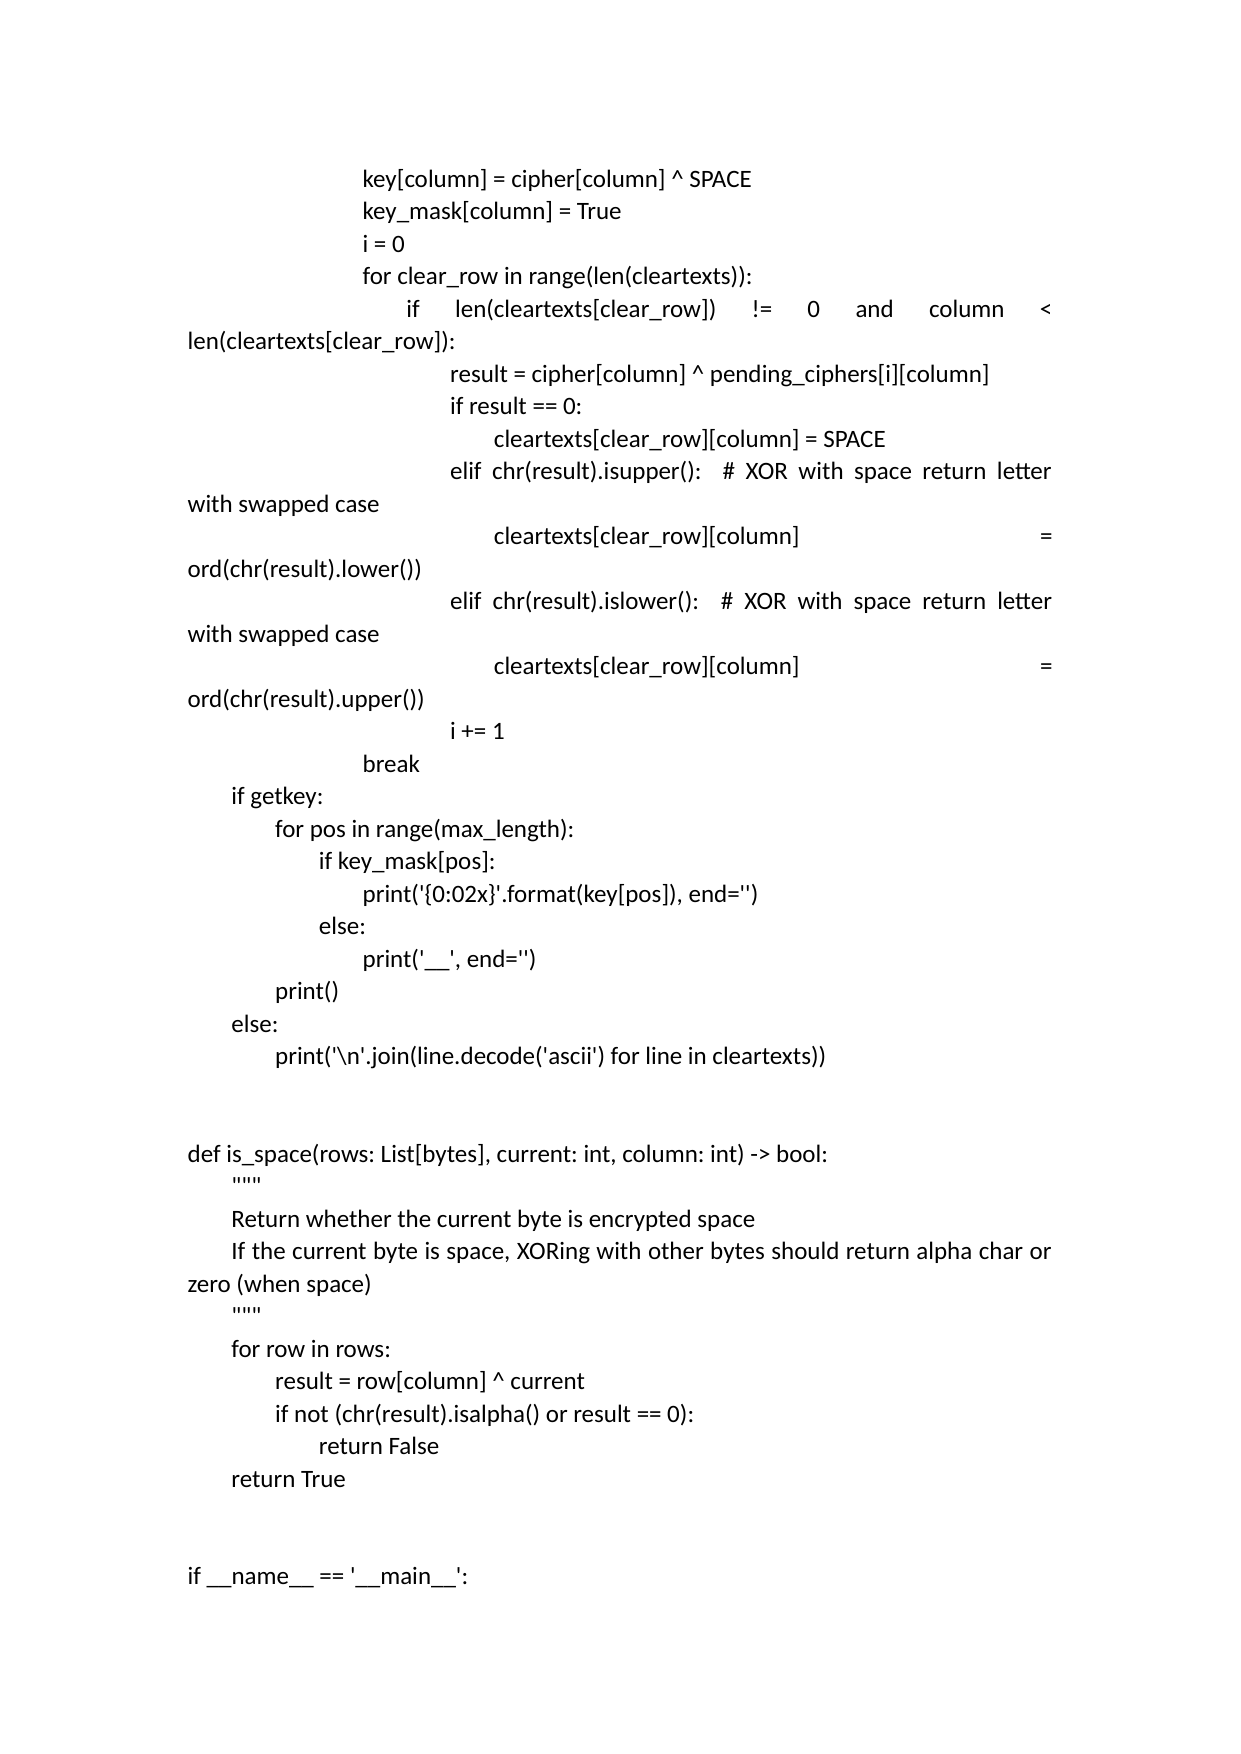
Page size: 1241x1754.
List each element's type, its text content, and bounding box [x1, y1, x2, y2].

text """ [187, 1169, 1053, 1202]
text result = row[column] ^ current [187, 1364, 1053, 1397]
text if not (chr(result).isalpha() or result == 0): [187, 1397, 1053, 1429]
text for row in rows: [187, 1332, 1053, 1364]
text else: [187, 1007, 1053, 1039]
text return False [187, 1429, 1053, 1462]
text return True [187, 1462, 1053, 1494]
text i += 1 [187, 714, 1053, 747]
text print() [187, 974, 1053, 1007]
text i = 0 [187, 227, 1053, 259]
text if result == 0: [187, 389, 1053, 422]
text else: [187, 909, 1053, 942]
text if len(cleartexts[clear_row]) != 0 and column < len(cleartexts[clear_row]): [187, 292, 1053, 357]
text print('__', end='') [187, 942, 1053, 974]
text elif chr(result).isupper(): # XOR with space return letter with swapped case [187, 454, 1053, 519]
text cleartexts[clear_row][column] = ord(chr(result).lower()) [187, 519, 1053, 584]
text If the current byte is space, XORing with other bytes should return alpha char or zero (when space) [187, 1234, 1053, 1299]
text elif chr(result).islower(): # XOR with space return letter with swapped case [187, 584, 1053, 649]
text if key_mask[pos]: [187, 844, 1053, 877]
text print('\n'.join(line.decode('ascii') for line in cleartexts)) [187, 1039, 1053, 1072]
text result = cipher[column] ^ pending_ciphers[i][column] [187, 357, 1053, 389]
text key[column] = cipher[column] ^ SPACE [187, 162, 1053, 194]
text break [187, 747, 1053, 779]
text key_mask[column] = True [187, 194, 1053, 227]
text if __name__ == '__main__': [187, 1559, 1053, 1592]
text def is_space(rows: List[bytes], current: int, column: int) -> bool: [187, 1137, 1053, 1169]
text cleartexts[clear_row][column] = SPACE [187, 422, 1053, 454]
text cleartexts[clear_row][column] = ord(chr(result).upper()) [187, 649, 1053, 714]
text print('{0:02x}'.format(key[pos]), end='') [187, 877, 1053, 909]
text for pos in range(max_length): [187, 812, 1053, 844]
text """ [187, 1299, 1053, 1332]
text Return whether the current byte is encrypted space [187, 1202, 1053, 1234]
text if getkey: [187, 779, 1053, 812]
text for clear_row in range(len(cleartexts)): [187, 259, 1053, 292]
